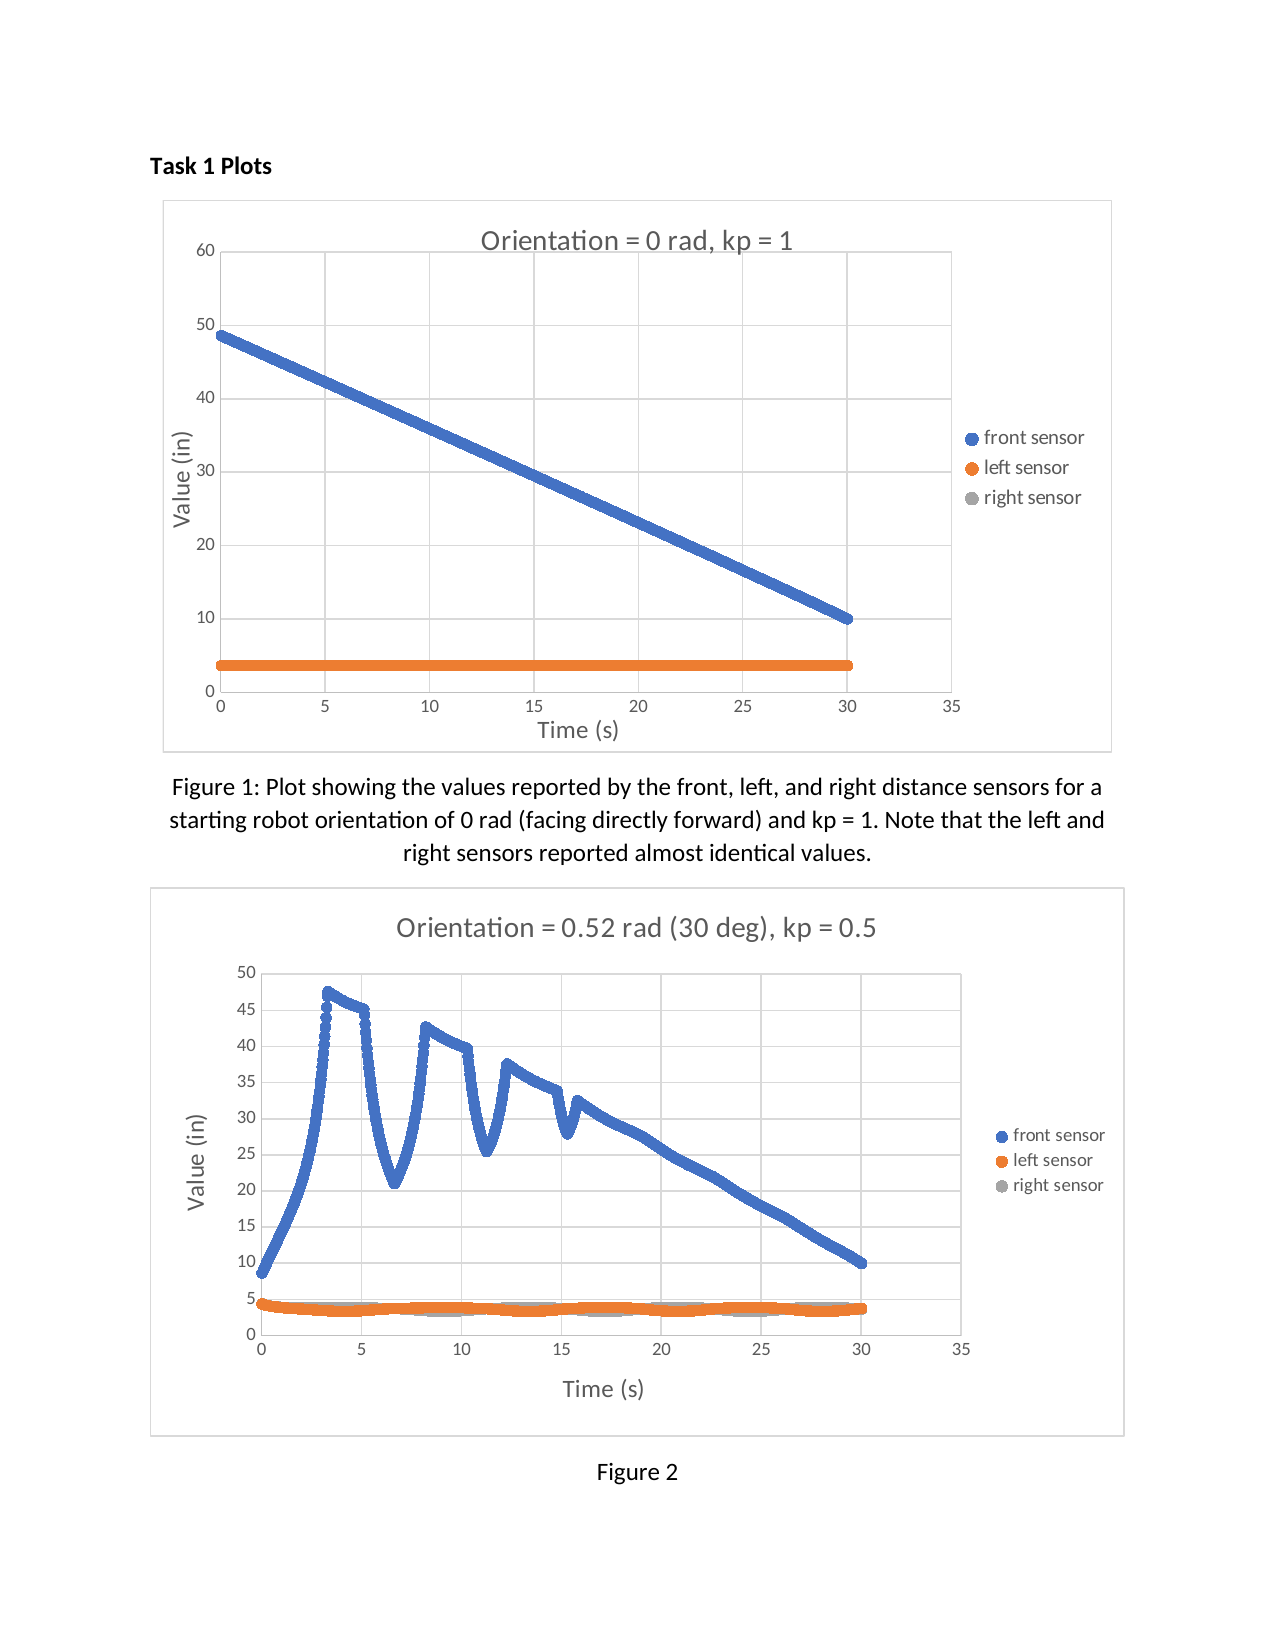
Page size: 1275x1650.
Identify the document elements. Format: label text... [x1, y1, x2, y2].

text Task 1 Plots [150, 150, 1125, 181]
text Figure 1: Plot showing the values reported by the front, left, and right distance sensors for a starting robot orientation of 0 rad (facing directly forward) and kp = 1. Note that the left and right sensors reported almost identical values. [150, 772, 1125, 868]
text Figure 2 [150, 1456, 1125, 1486]
